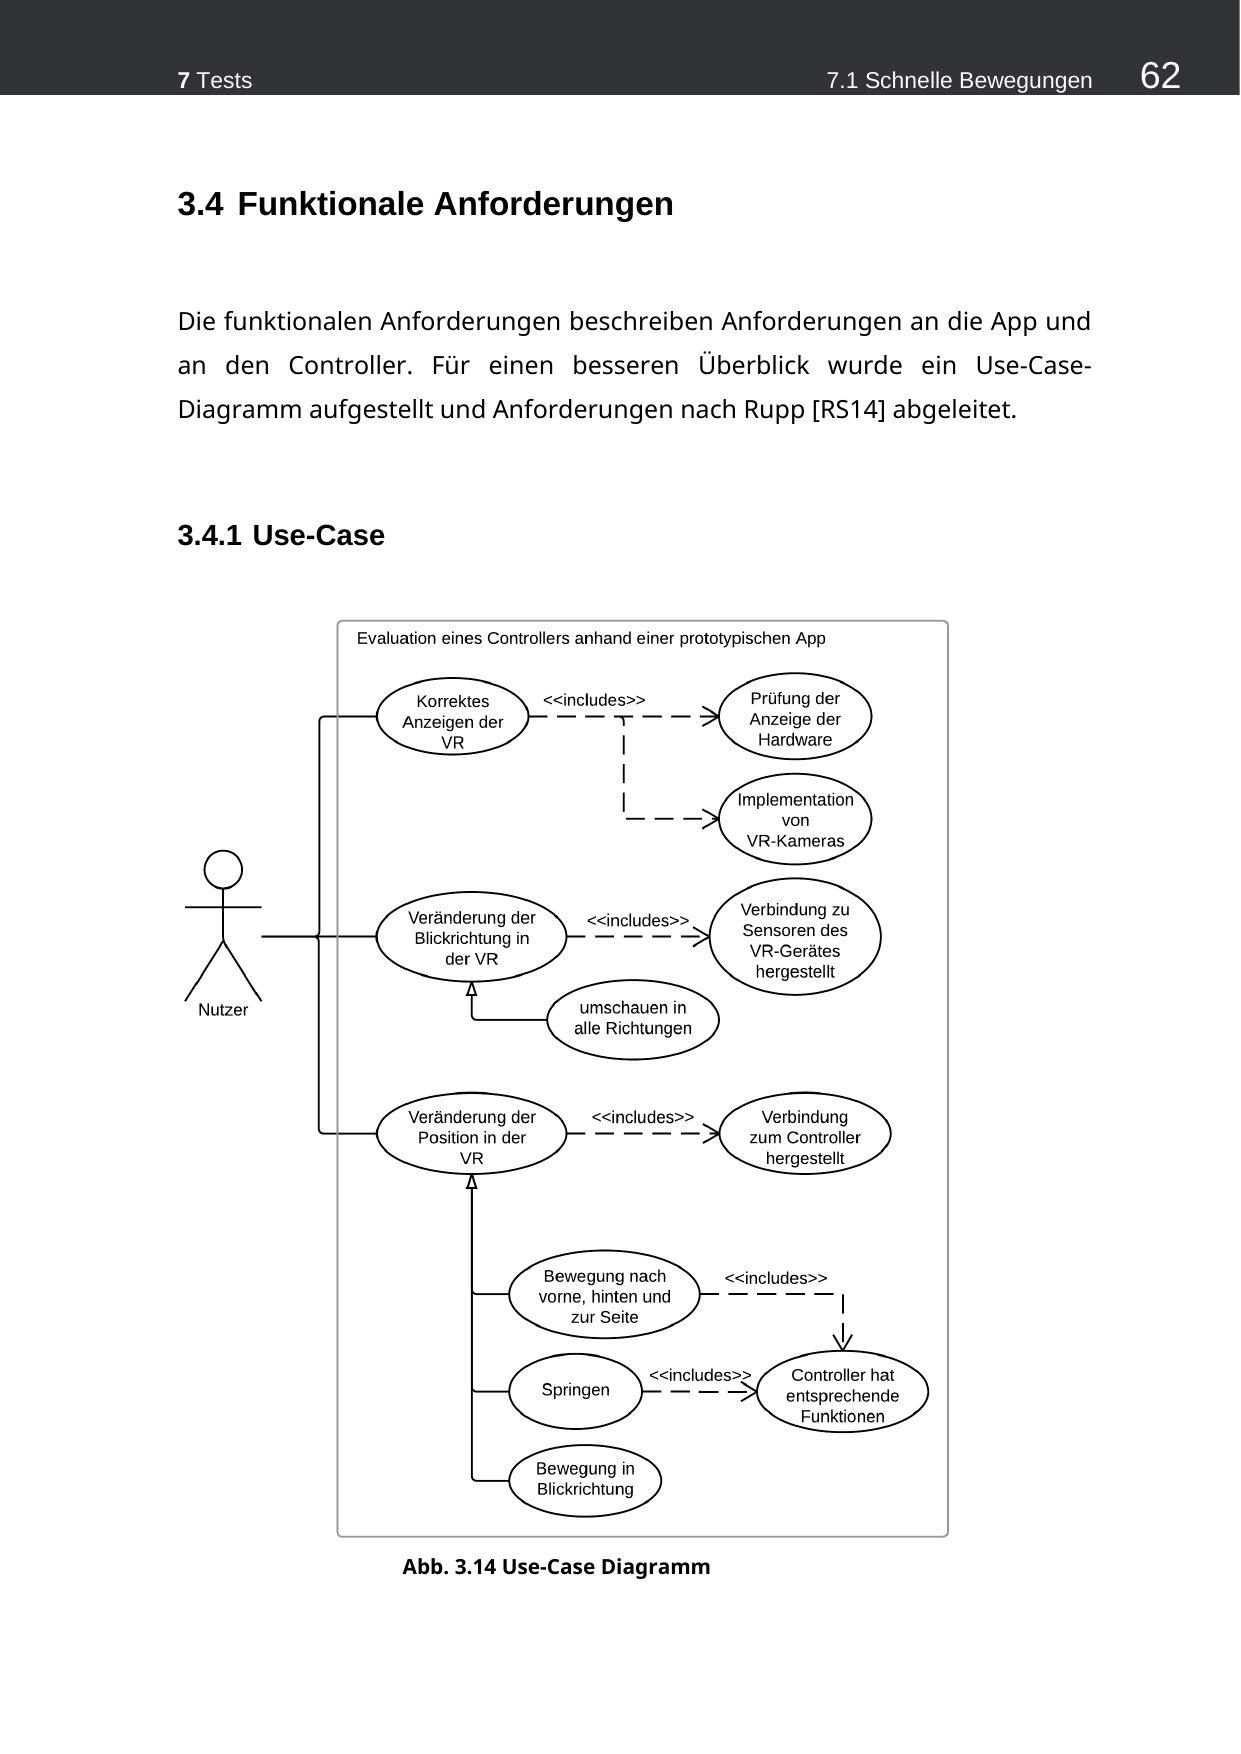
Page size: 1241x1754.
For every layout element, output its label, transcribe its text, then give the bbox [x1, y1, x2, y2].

subtitle Use-Case [177, 518, 1092, 552]
subtitle Funktionale Anforderungen [177, 184, 1092, 223]
text Die funktionalen Anforderungen beschreiben Anforderungen an die App und an den Controller. Für einen besseren Überblick wurde ein Use-Case-Diagramm aufgestellt und Anforderungen nach Rupp [RS14] abgeleitet. [177, 304, 1092, 426]
picture [177, 615, 961, 1546]
